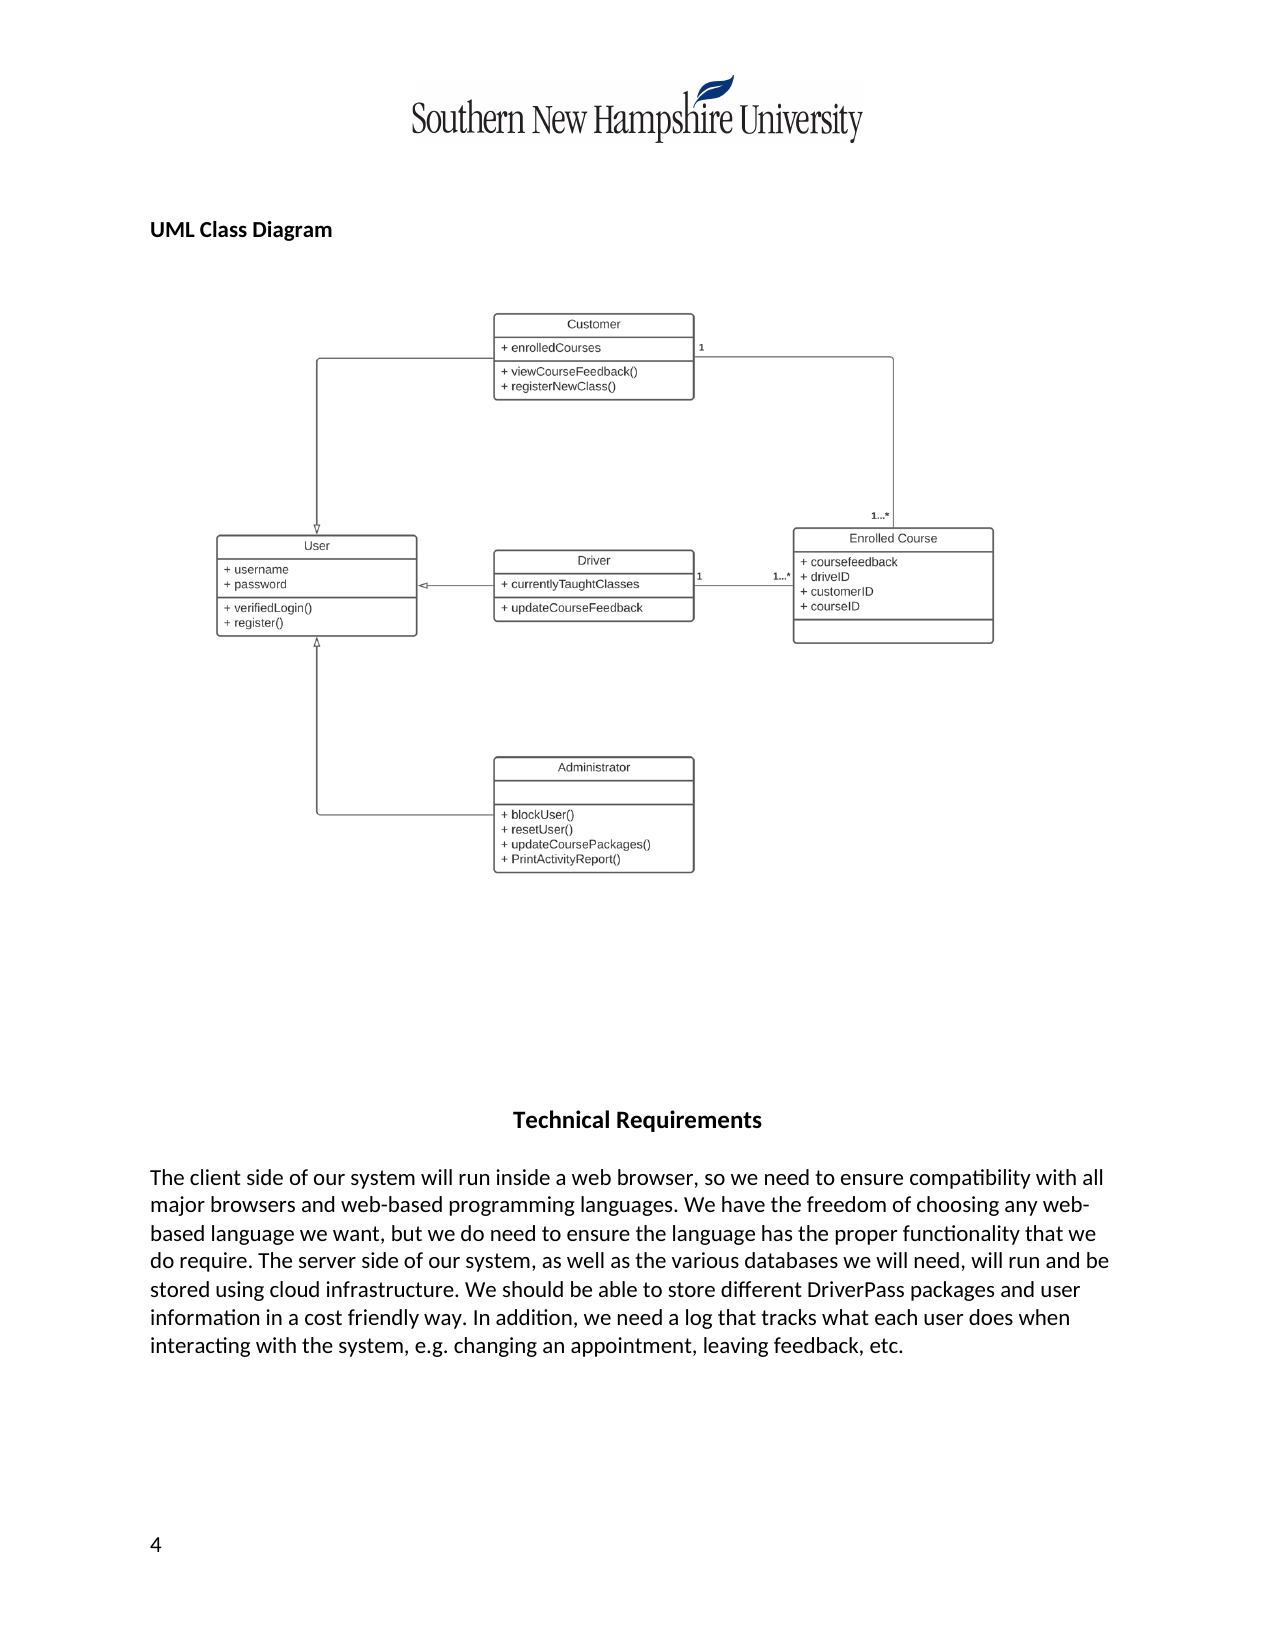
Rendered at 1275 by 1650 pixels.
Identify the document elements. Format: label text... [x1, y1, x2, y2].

subtitle UML Class Diagram [150, 215, 1125, 243]
text The client side of our system will run inside a web browser, so we need to ensure compatibility with all major browsers and web-based programming languages. We have the freedom of choosing any web-based language we want, but we do need to ensure the language has the proper functionality that we do require. The server side of our system, as well as the various databases we will need, will run and be stored using cloud infrastructure. We should be able to store different DriverPass packages and user information in a cost friendly way. In addition, we need a log that tracks what each user does when interacting with the system, e.g. changing an appointment, leaving feedback, etc. [150, 1163, 1125, 1359]
picture [412, 75, 863, 143]
picture [150, 269, 1125, 1023]
subtitle Technical Requirements [150, 1104, 1125, 1134]
